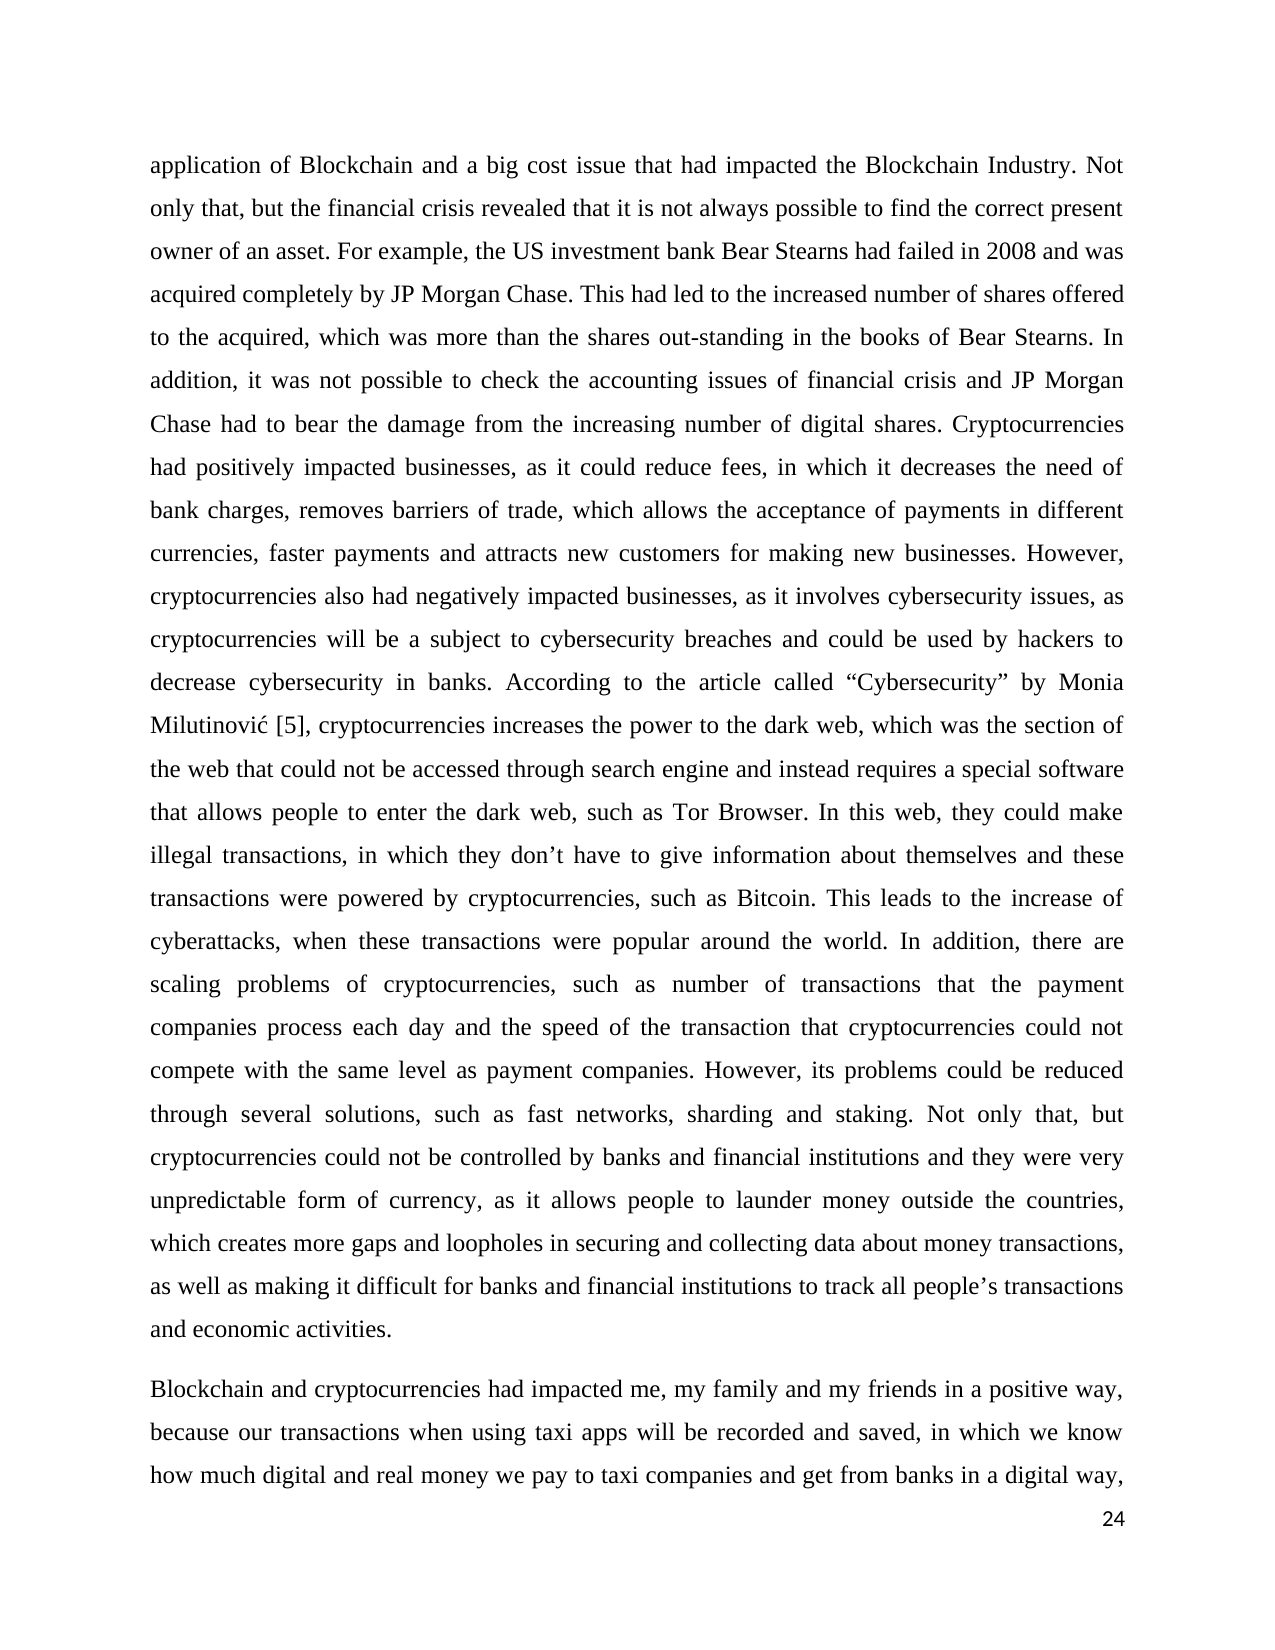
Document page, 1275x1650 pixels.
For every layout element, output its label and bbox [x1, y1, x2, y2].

text [150, 150, 1125, 1343]
text [150, 1374, 1125, 1489]
